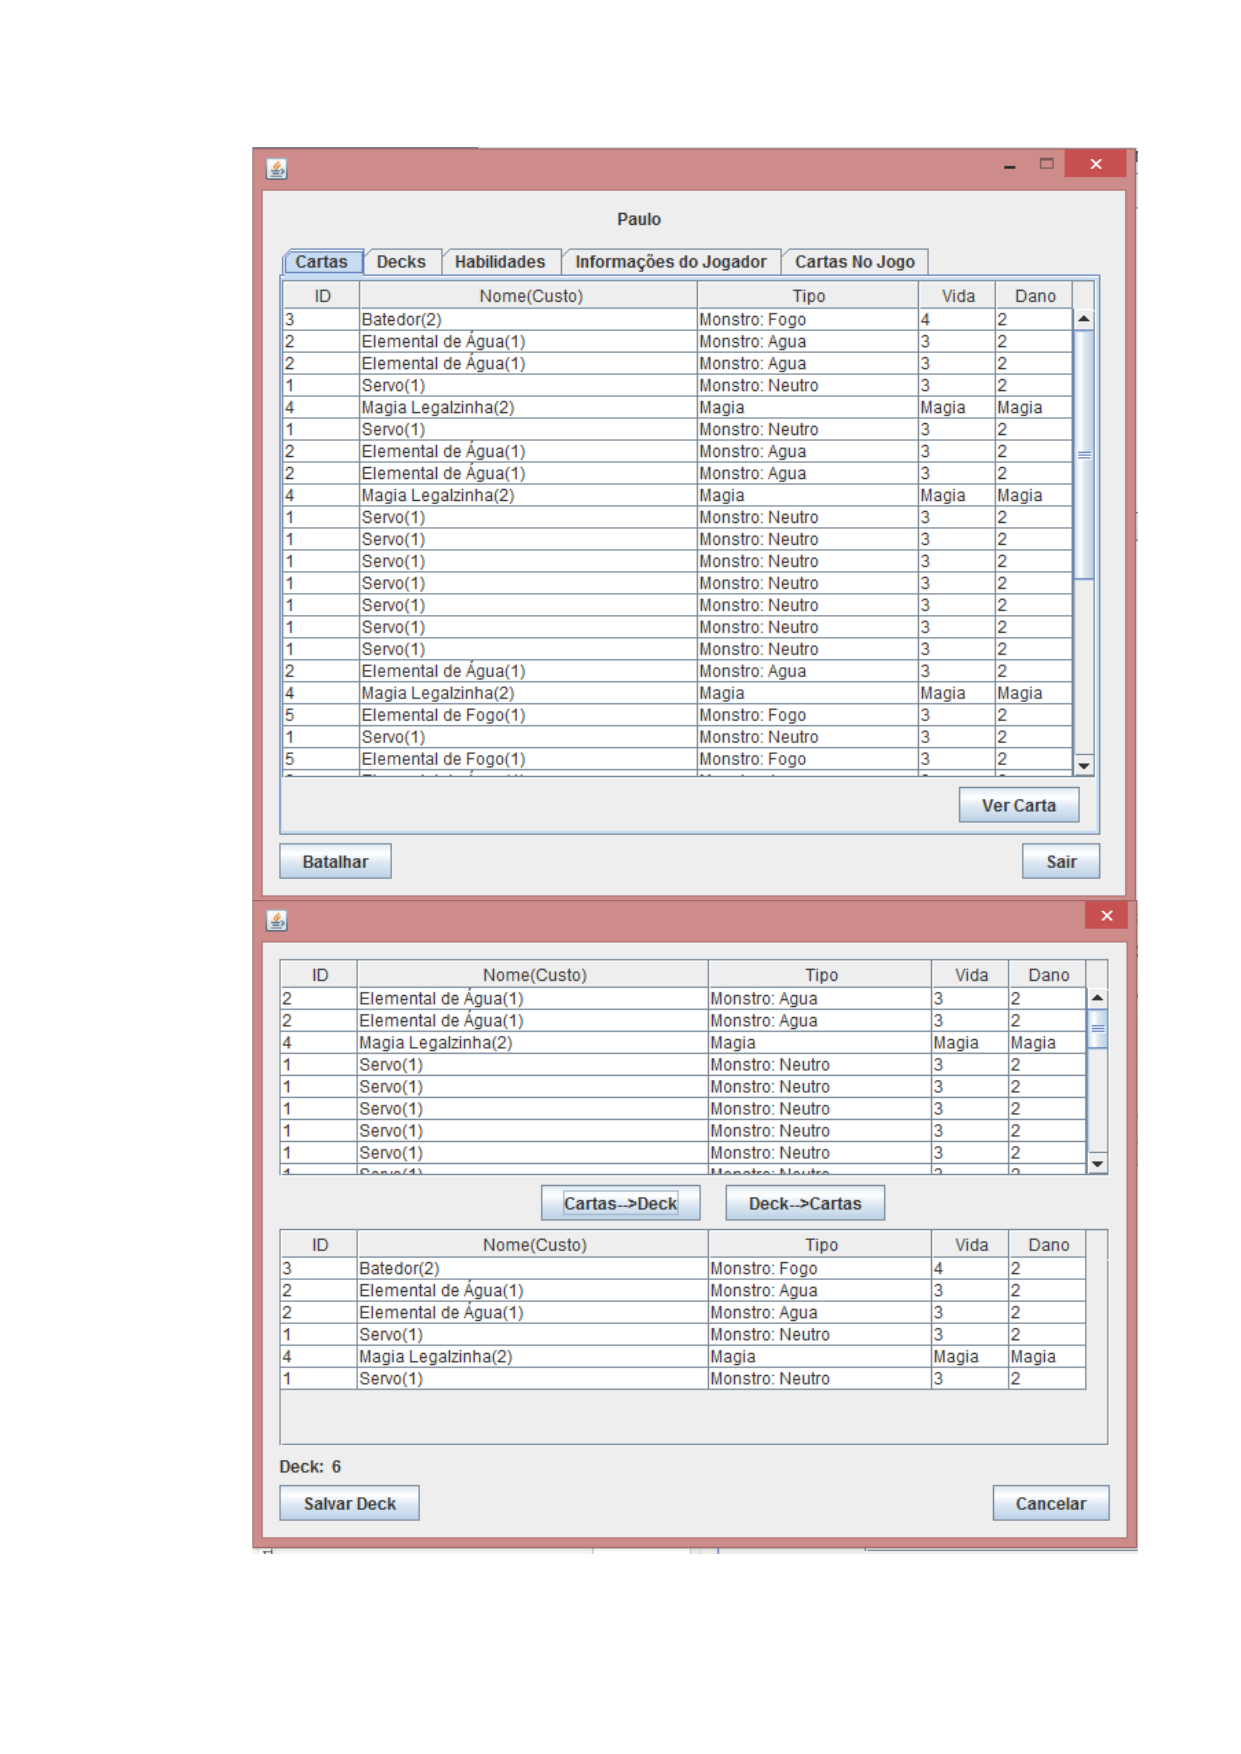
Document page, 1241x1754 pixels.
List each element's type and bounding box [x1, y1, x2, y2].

picture [252, 147, 1138, 1554]
